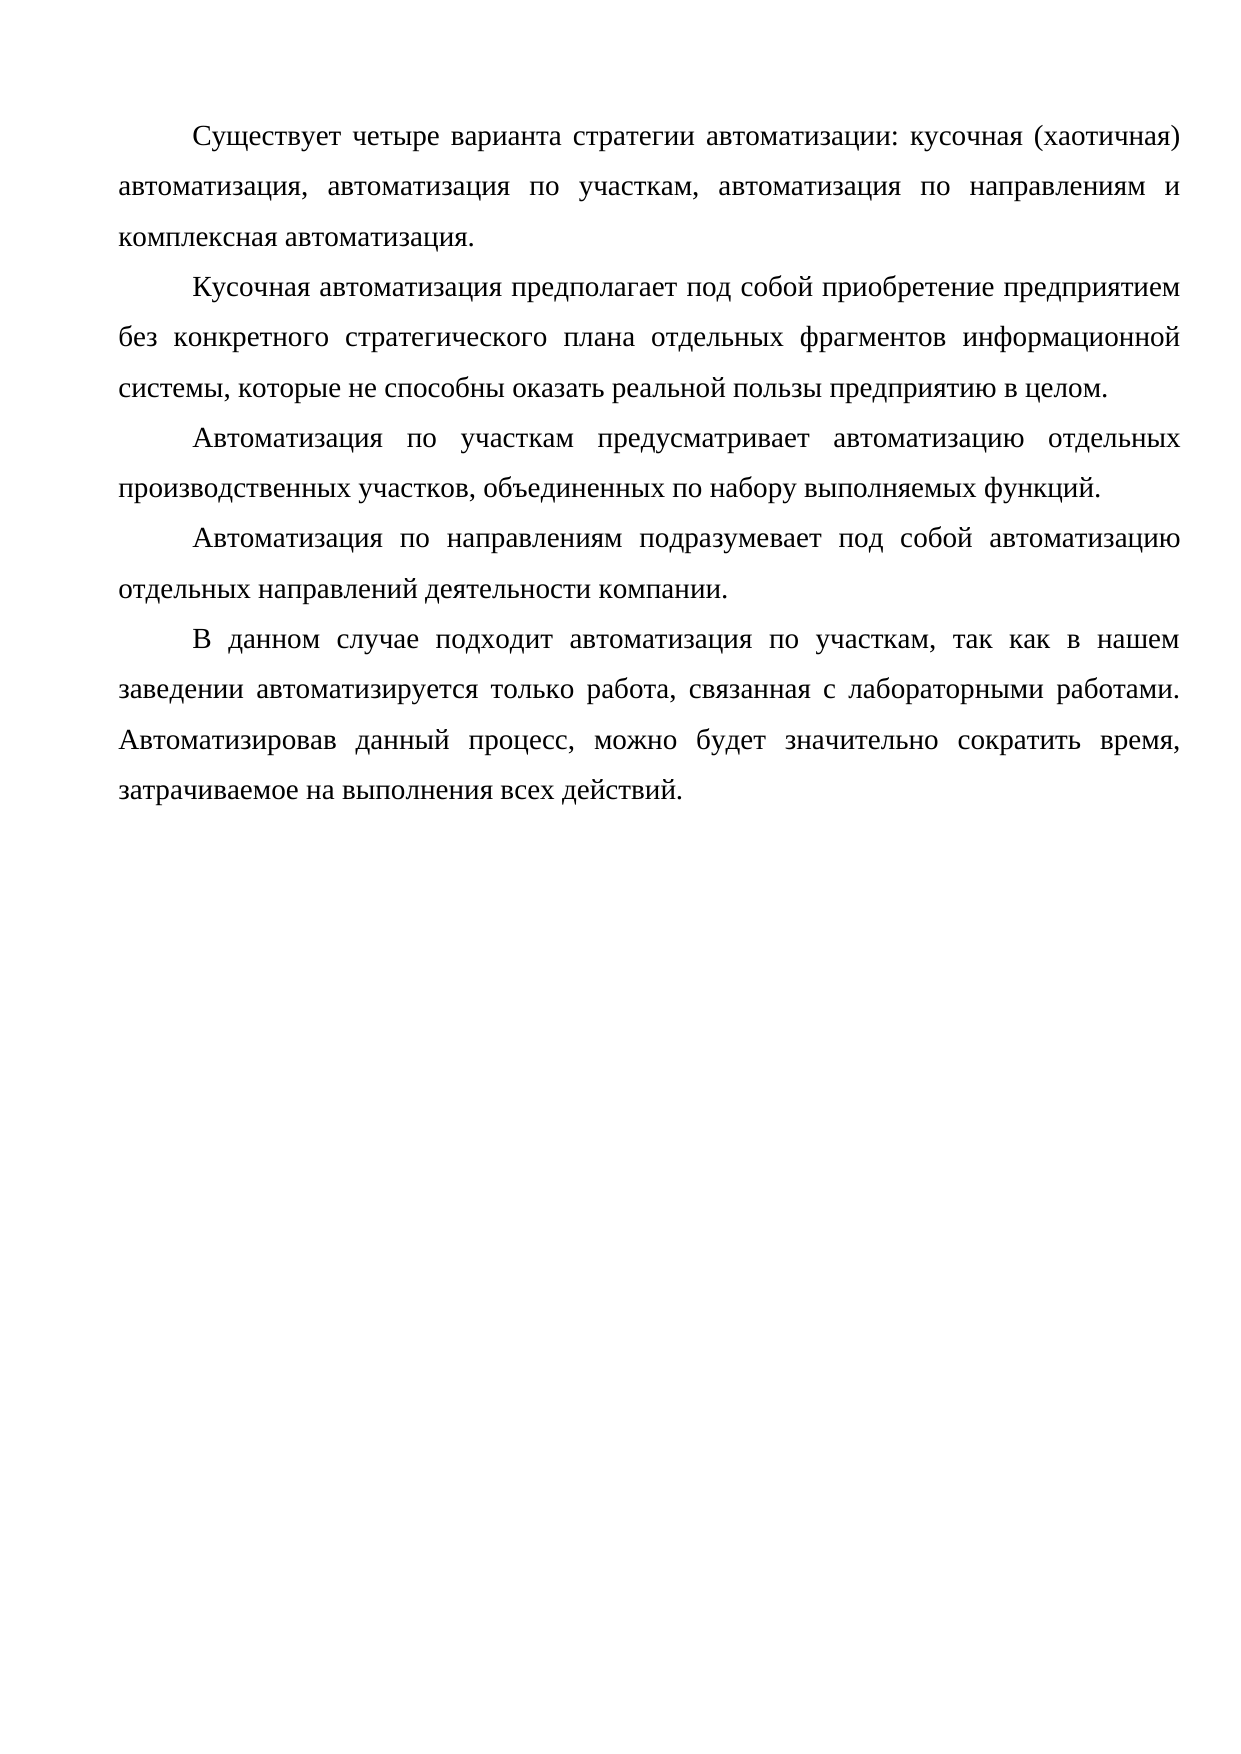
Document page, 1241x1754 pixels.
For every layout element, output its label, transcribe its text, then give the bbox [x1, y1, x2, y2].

text Кусочная автоматизация предполагает под собой приобретение предприятием без конкретного стратегического плана отдельных фрагментов информационной системы, которые не способны оказать реальной пользы предприятию в целом. [118, 269, 1181, 403]
text Существует четыре варианта стратегии автоматизации: кусочная (хаотичная) автоматизация, автоматизация по участкам, автоматизация по направлениям и комплексная автоматизация. [118, 118, 1181, 252]
text Автоматизация по направлениям подразумевает под собой автоматизацию отдельных направлений деятельности компании. [118, 521, 1181, 604]
text В данном случае подходит автоматизация по участкам, так как в нашем заведении автоматизируется только работа, связанная с лабораторными работами. Автоматизировав данный процесс, можно будет значительно сократить время, затрачиваемое на выполнения всех действий. [118, 621, 1181, 806]
text Автоматизация по участкам предусматривает автоматизацию отдельных производственных участков, объединенных по набору выполняемых функций. [118, 420, 1181, 504]
